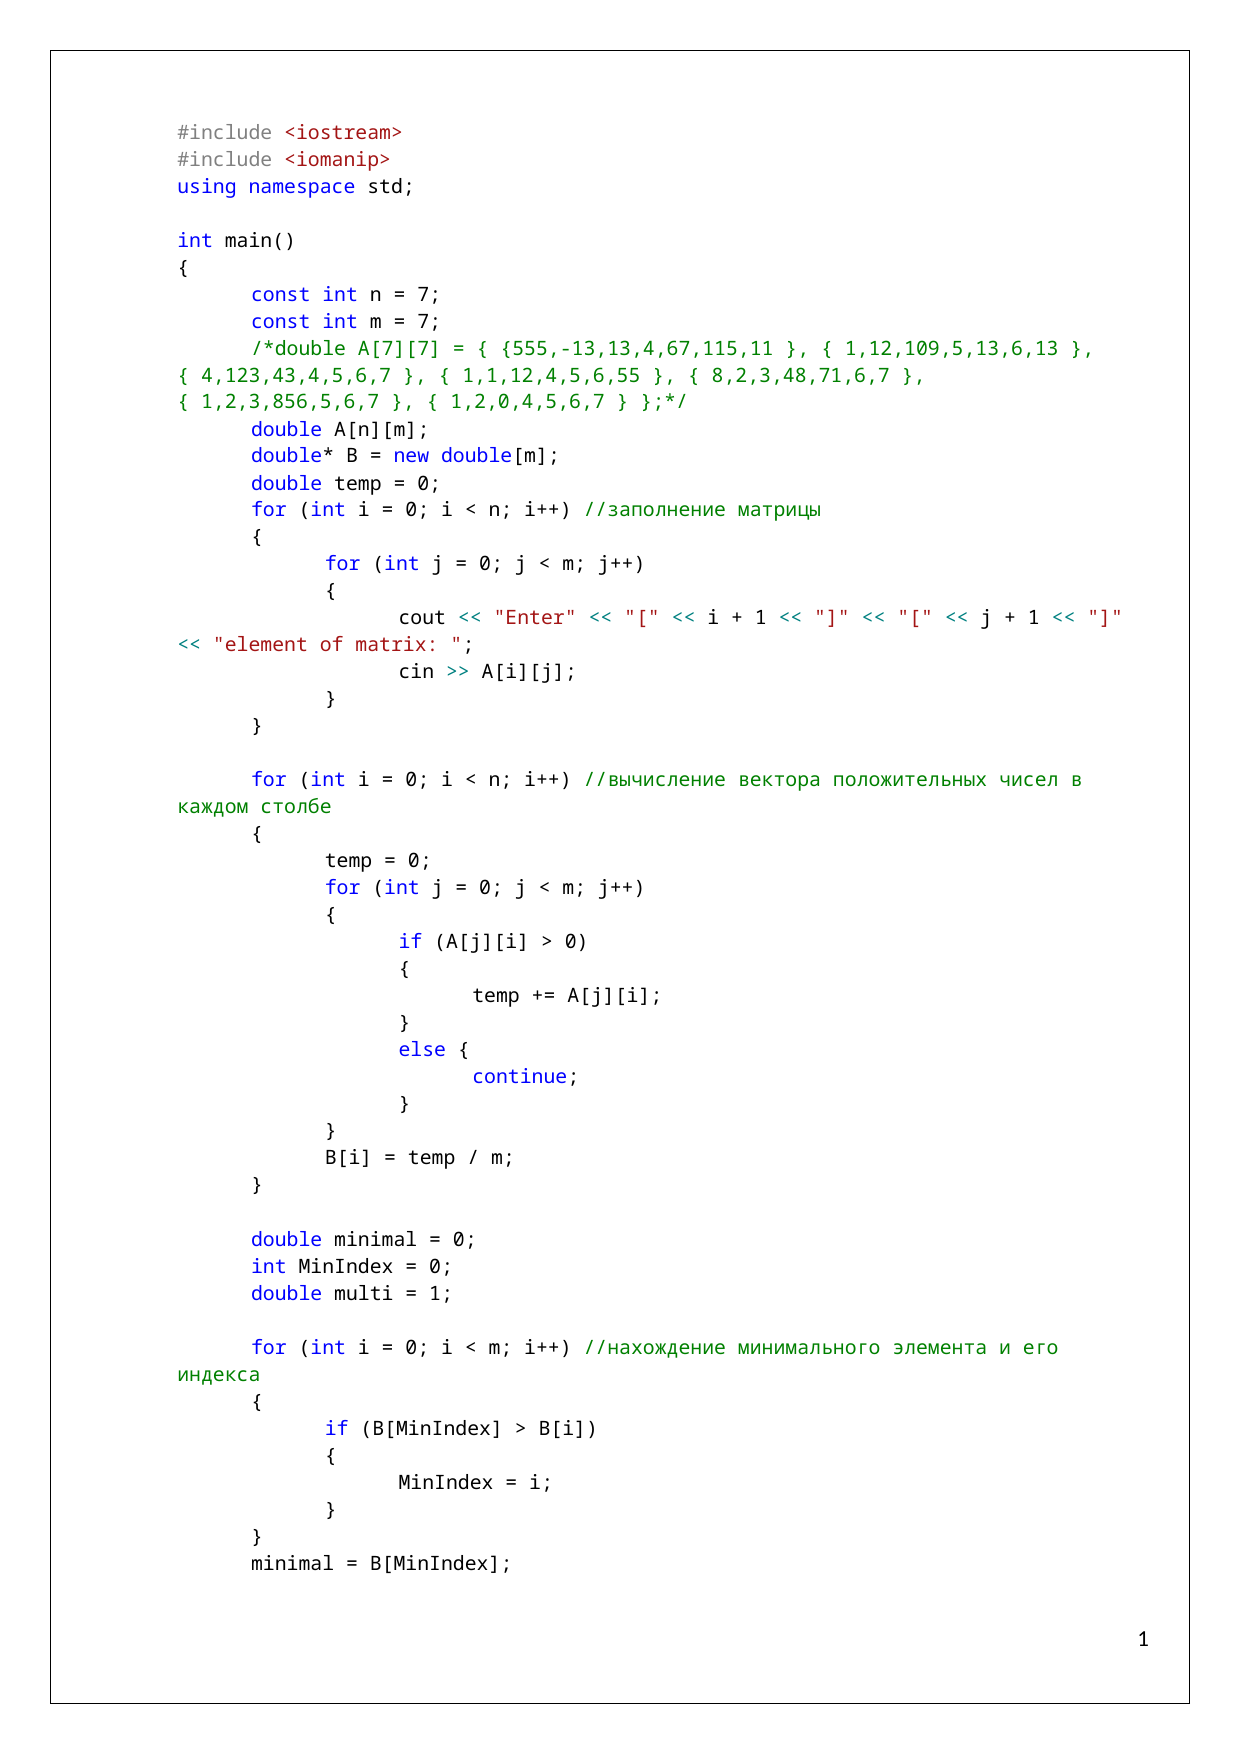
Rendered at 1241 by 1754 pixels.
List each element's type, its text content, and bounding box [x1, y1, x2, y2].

text { [177, 1387, 1152, 1414]
text int MinIndex = 0; [177, 1252, 1152, 1279]
text } [177, 684, 1152, 712]
text if (A[j][i] > 0) [177, 927, 1152, 954]
text #include <iomanip> [177, 145, 1152, 172]
text temp += A[j][i]; [177, 981, 1152, 1008]
text const int n = 7; [177, 280, 1152, 307]
text minimal = B[MinIndex]; [177, 1549, 1152, 1576]
text MinIndex = i; [177, 1468, 1152, 1495]
text B[i] = temp / m; [177, 1143, 1152, 1170]
text for (int i = 0; i < m; i++) //нахождение минимального элемента и его индекса [177, 1333, 1152, 1387]
text cin >> A[i][j]; [177, 658, 1152, 684]
text double minimal = 0; [177, 1225, 1152, 1252]
text for (int i = 0; i < n; i++) //вычисление вектора положительных чисел в каждом столбе [177, 766, 1152, 819]
text for (int j = 0; j < m; j++) [177, 873, 1152, 900]
text { [177, 523, 1152, 550]
text double temp = 0; [177, 469, 1152, 496]
text { [177, 900, 1152, 927]
text double* B = new double[m]; [177, 442, 1152, 469]
text double multi = 1; [177, 1279, 1152, 1306]
text double A[n][m]; [177, 415, 1152, 442]
text { [177, 1441, 1152, 1468]
text #include <iostream> [177, 118, 1152, 145]
text { [177, 954, 1152, 981]
text continue; [177, 1062, 1152, 1089]
text } [177, 1008, 1152, 1035]
text } [177, 1116, 1152, 1143]
text } [177, 1170, 1152, 1197]
text /*double A[7][7] = { {555,-13,13,4,67,115,11 }, { 1,12,109,5,13,6,13 }, { 4,123,43,4,5,6,7 }, { 1,1,12,4,5,6,55 }, { 8,2,3,48,71,6,7 }, { 1,2,3,856,5,6,7 }, { 1,2,0,4,5,6,7 } };*/ [177, 334, 1152, 415]
text int main() [177, 226, 1152, 253]
text temp = 0; [177, 846, 1152, 873]
text } [177, 1522, 1152, 1549]
text for (int j = 0; j < m; j++) [177, 550, 1152, 577]
text else { [177, 1035, 1152, 1062]
text { [177, 819, 1152, 846]
text } [177, 1089, 1152, 1116]
text const int m = 7; [177, 307, 1152, 334]
text if (B[MinIndex] > B[i]) [177, 1414, 1152, 1441]
text cout << "Enter" << "[" << i + 1 << "]" << "[" << j + 1 << "]" << "element of matrix: "; [177, 604, 1152, 658]
text { [177, 577, 1152, 604]
text } [177, 712, 1152, 738]
text { [177, 253, 1152, 280]
text } [177, 1495, 1152, 1522]
text for (int i = 0; i < n; i++) //заполнение матрицы [177, 496, 1152, 523]
text using namespace std; [177, 172, 1152, 199]
